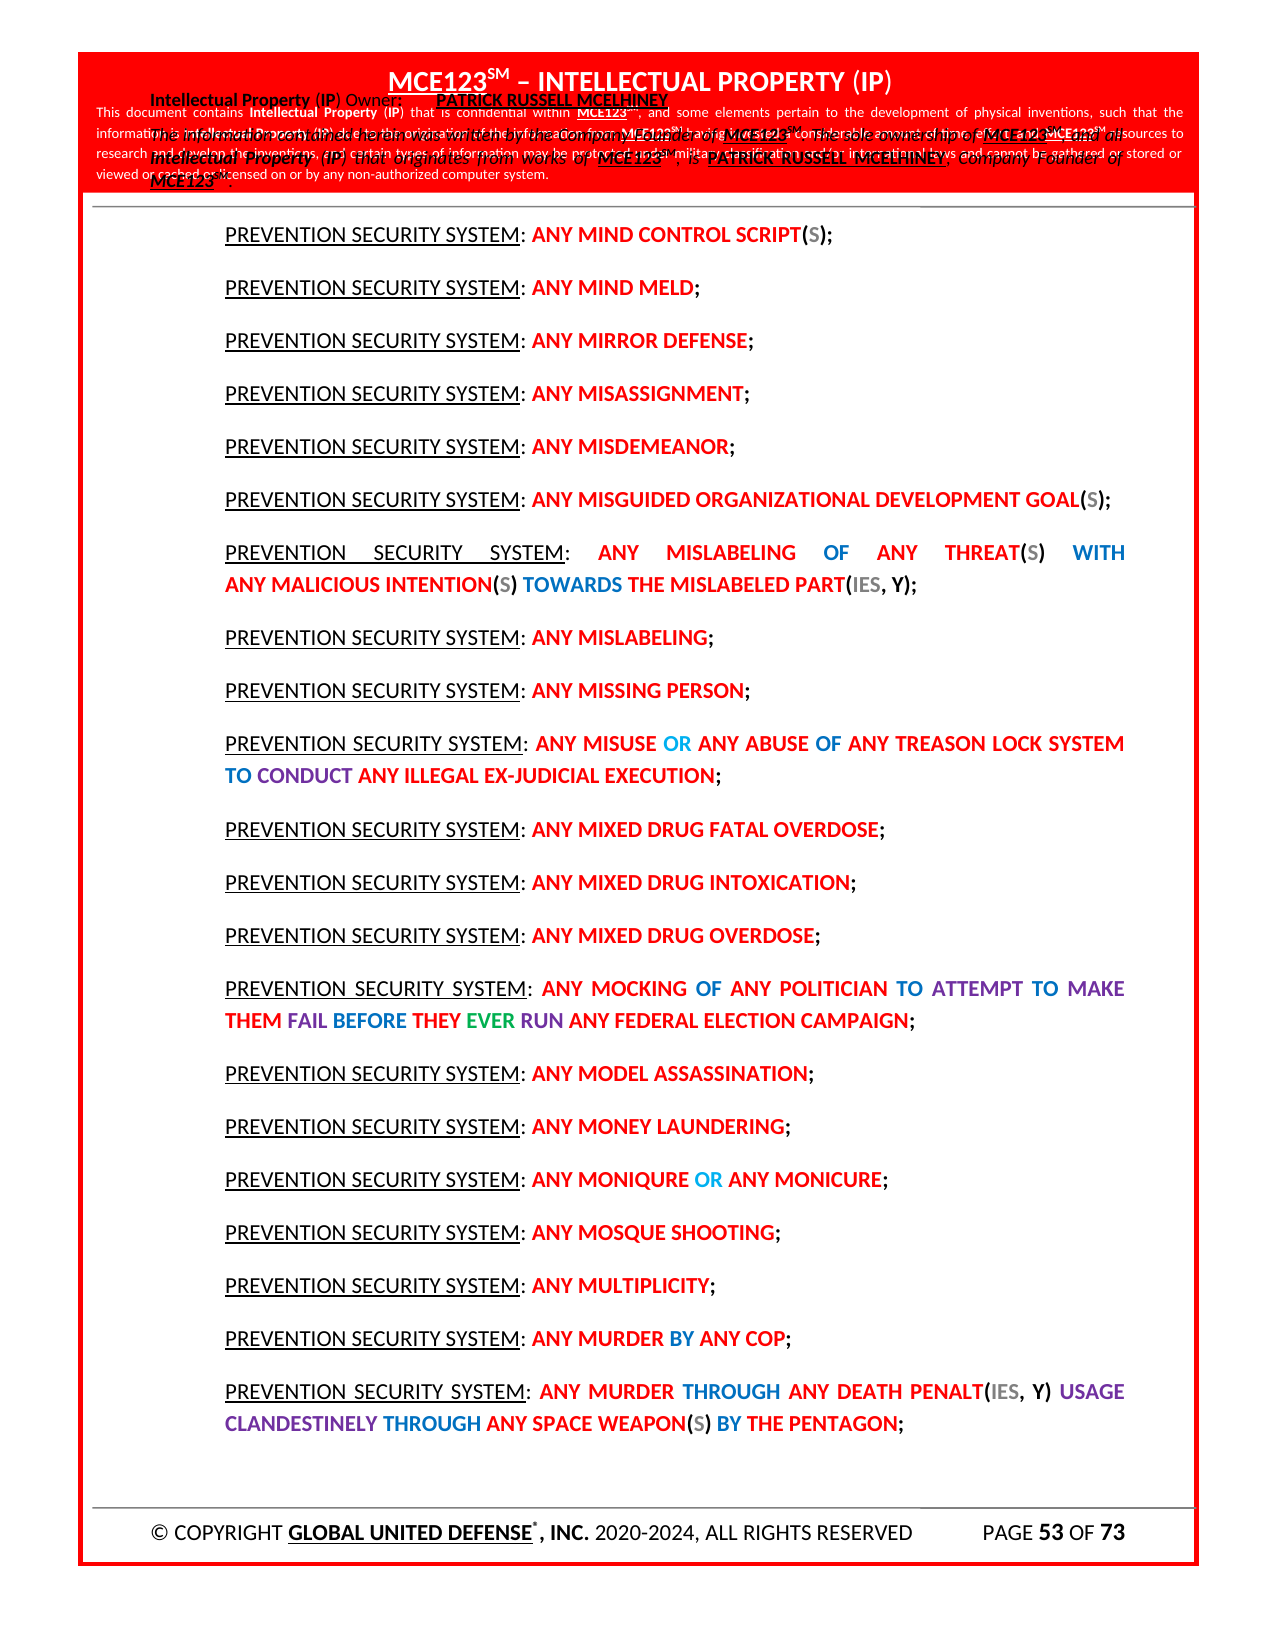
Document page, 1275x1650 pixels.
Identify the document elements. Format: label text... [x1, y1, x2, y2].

text PREVENTION SECURITY SYSTEM: ANY MISGUIDED ORGANIZATIONAL DEVELOPMENT GOAL(S); [225, 485, 1125, 513]
text PREVENTION SECURITY SYSTEM: ANY MISLABELING; [225, 623, 1125, 651]
text PREVENTION SECURITY SYSTEM: ANY MISDEMEANOR; [225, 432, 1125, 460]
text PREVENTION SECURITY SYSTEM: ANY MISSING PERSON; [225, 676, 1125, 704]
text PREVENTION SECURITY SYSTEM: ANY MULTIPLICITY; [225, 1271, 1125, 1299]
text PREVENTION SECURITY SYSTEM: ANY MIND MELD; [225, 273, 1125, 301]
text PREVENTION SECURITY SYSTEM: ANY MIRROR DEFENSE; [225, 326, 1125, 354]
text PREVENTION SECURITY SYSTEM: ANY MONIQURE OR ANY MONICURE; [225, 1165, 1125, 1193]
text PREVENTION SECURITY SYSTEM: ANY MODEL ASSASSINATION; [225, 1059, 1125, 1087]
text PREVENTION SECURITY SYSTEM: ANY MISASSIGNMENT; [225, 379, 1125, 407]
text PREVENTION SECURITY SYSTEM: ANY MIXED DRUG FATAL OVERDOSE; [225, 815, 1125, 843]
text PREVENTION SECURITY SYSTEM: ANY MISLABELING OF ANY THREAT(S) WITH ANY MALICIOUS INTENTION(S) TOWARDS THE MISLABELED PART(IES, Y); [225, 538, 1125, 598]
text PREVENTION SECURITY SYSTEM: ANY MIXED DRUG INTOXICATION; [225, 868, 1125, 896]
text PREVENTION SECURITY SYSTEM: ANY MOSQUE SHOOTING; [225, 1218, 1125, 1246]
text PREVENTION SECURITY SYSTEM: ANY MISUSE OR ANY ABUSE OF ANY TREASON LOCK SYSTEM TO CONDUCT ANY ILLEGAL EX-JUDICIAL EXECUTION; [225, 729, 1125, 790]
text PREVENTION SECURITY SYSTEM: ANY MURDER BY ANY COP; [225, 1324, 1125, 1352]
text PREVENTION SECURITY SYSTEM: ANY MIXED DRUG OVERDOSE; [225, 921, 1125, 949]
text PREVENTION SECURITY SYSTEM: ANY MIND CONTROL SCRIPT(S); [225, 220, 1125, 248]
text PREVENTION SECURITY SYSTEM: ANY MOCKING OF ANY POLITICIAN TO ATTEMPT TO MAKE THEM FAIL BEFORE THEY EVER RUN ANY FEDERAL ELECTION CAMPAIGN; [225, 974, 1125, 1034]
text PREVENTION SECURITY SYSTEM: ANY MONEY LAUNDERING; [225, 1112, 1125, 1140]
text PREVENTION SECURITY SYSTEM: ANY MURDER THROUGH ANY DEATH PENALT(IES, Y) USAGE CLANDESTINELY THROUGH ANY SPACE WEAPON(S) BY THE PENTAGON; [225, 1377, 1125, 1437]
